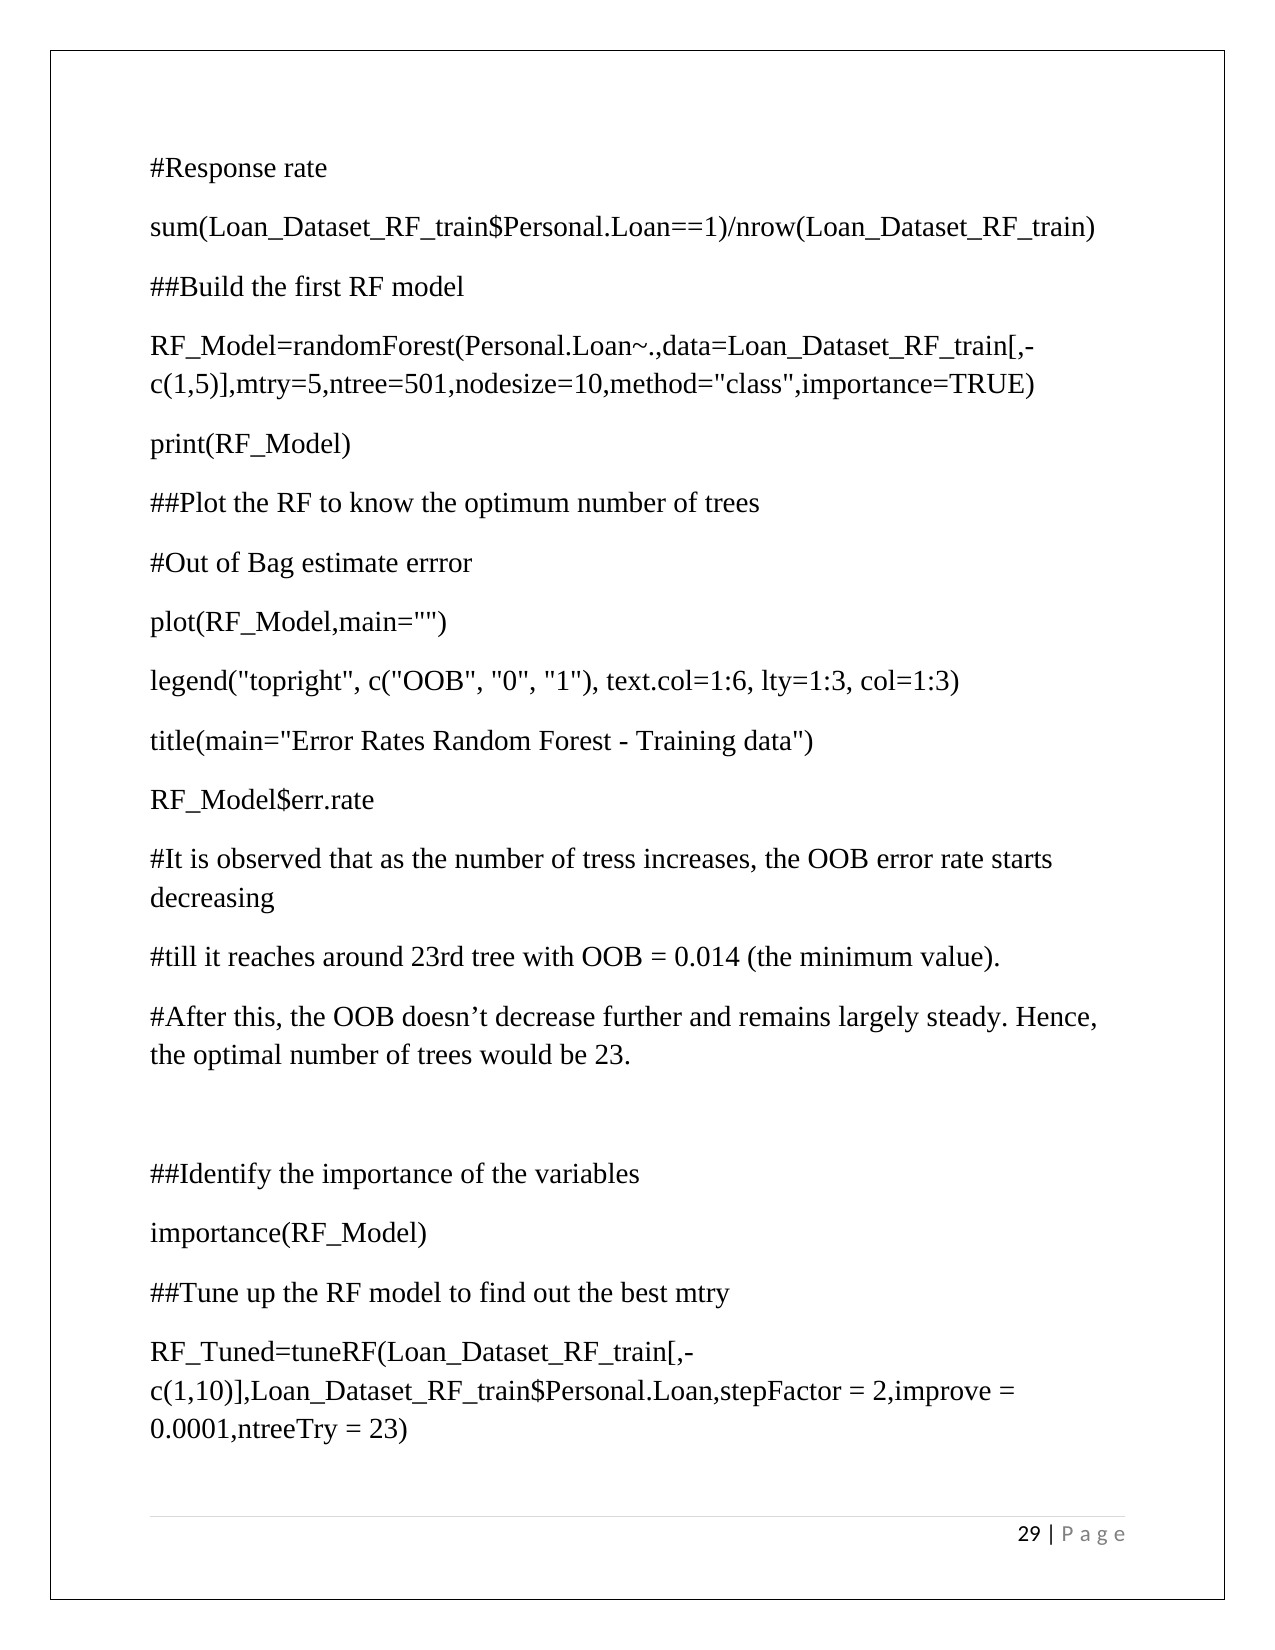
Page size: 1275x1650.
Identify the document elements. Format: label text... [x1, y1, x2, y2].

text #till it reaches around 23rd tree with OOB = 0.014 (the minimum value). [150, 939, 1125, 973]
text RF_Model$err.rate [150, 782, 1125, 816]
text #Out of Bag estimate errror [150, 545, 1125, 578]
text ##Build the first RF model [150, 269, 1125, 302]
text #It is observed that as the number of tress increases, the OOB error rate starts decreasing [150, 842, 1125, 914]
text RF_Model=randomForest(Personal.Loan~.,data=Loan_Dataset_RF_train[,-c(1,5)],mtry=5,ntree=501,nodesize=10,method="class",importance=TRUE) [150, 328, 1125, 400]
text sum(Loan_Dataset_RF_train$Personal.Loan==1)/nrow(Loan_Dataset_RF_train) [150, 209, 1125, 243]
text print(RF_Model) [150, 426, 1125, 459]
text #After this, the OOB doesn’t decrease further and remains largely steady. Hence, the optimal number of trees would be 23. [150, 999, 1125, 1071]
text title(main="Error Rates Random Forest - Training data") [150, 723, 1125, 756]
text plot(RF_Model,main="") [150, 604, 1125, 638]
text ##Tune up the RF model to find out the best mtry [150, 1275, 1125, 1308]
text ##Identify the importance of the variables [150, 1156, 1125, 1190]
text legend("topright", c("OOB", "0", "1"), text.col=1:6, lty=1:3, col=1:3) [150, 663, 1125, 697]
text RF_Tuned=tuneRF(Loan_Dataset_RF_train[,-c(1,10)],Loan_Dataset_RF_train$Personal.Loan,stepFactor = 2,improve = 0.0001,ntreeTry = 23) [150, 1334, 1125, 1445]
text ##Plot the RF to know the optimum number of trees [150, 485, 1125, 519]
text #Response rate [150, 150, 1125, 183]
text importance(RF_Model) [150, 1216, 1125, 1249]
